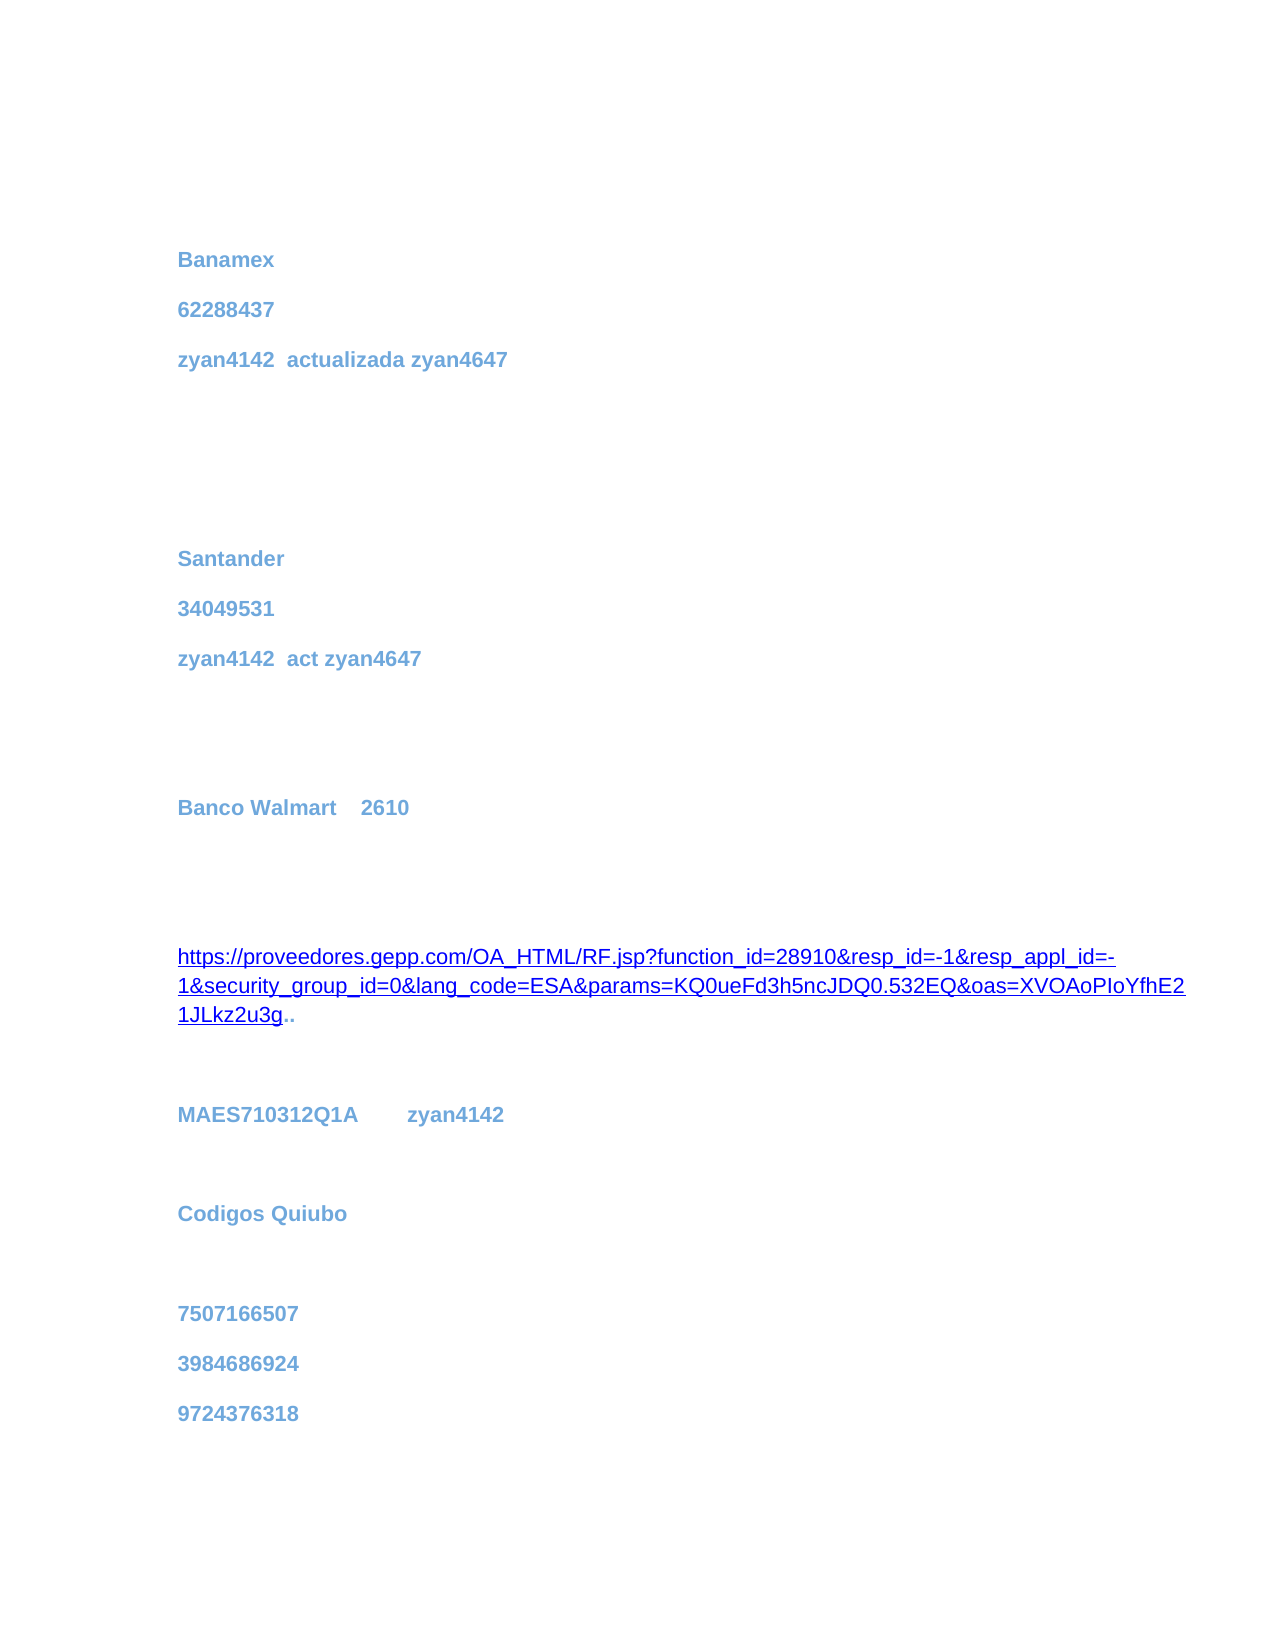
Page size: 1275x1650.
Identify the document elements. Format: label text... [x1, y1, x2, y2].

text Banco Walmart 2610 [177, 795, 1196, 820]
text 9724376318 [177, 1401, 1196, 1426]
text 7507166507 [177, 1301, 1196, 1326]
text 62288437 [177, 297, 1196, 322]
text Codigos Quiubo [177, 1201, 1196, 1227]
text Santander [177, 546, 1196, 571]
text 34049531 [177, 596, 1196, 621]
text https://proveedores.gepp.com/OA_HTML/RF.jsp?function_id=28910&resp_id=-1&resp_appl_id=-1&security_group_id=0&lang_code=ESA&params=KQ0ueFd3h5ncJDQ0.532EQ&oas=XVOAoPIoYfhE21JLkz2u3g.. [177, 944, 1196, 1027]
text 3984686924 [177, 1351, 1196, 1376]
text zyan4142 actualizada zyan4647 [177, 347, 1196, 372]
text MAES710312Q1A zyan4142 [177, 1102, 1196, 1127]
text Banamex [177, 247, 1196, 272]
text zyan4142 act zyan4647 [177, 646, 1196, 671]
